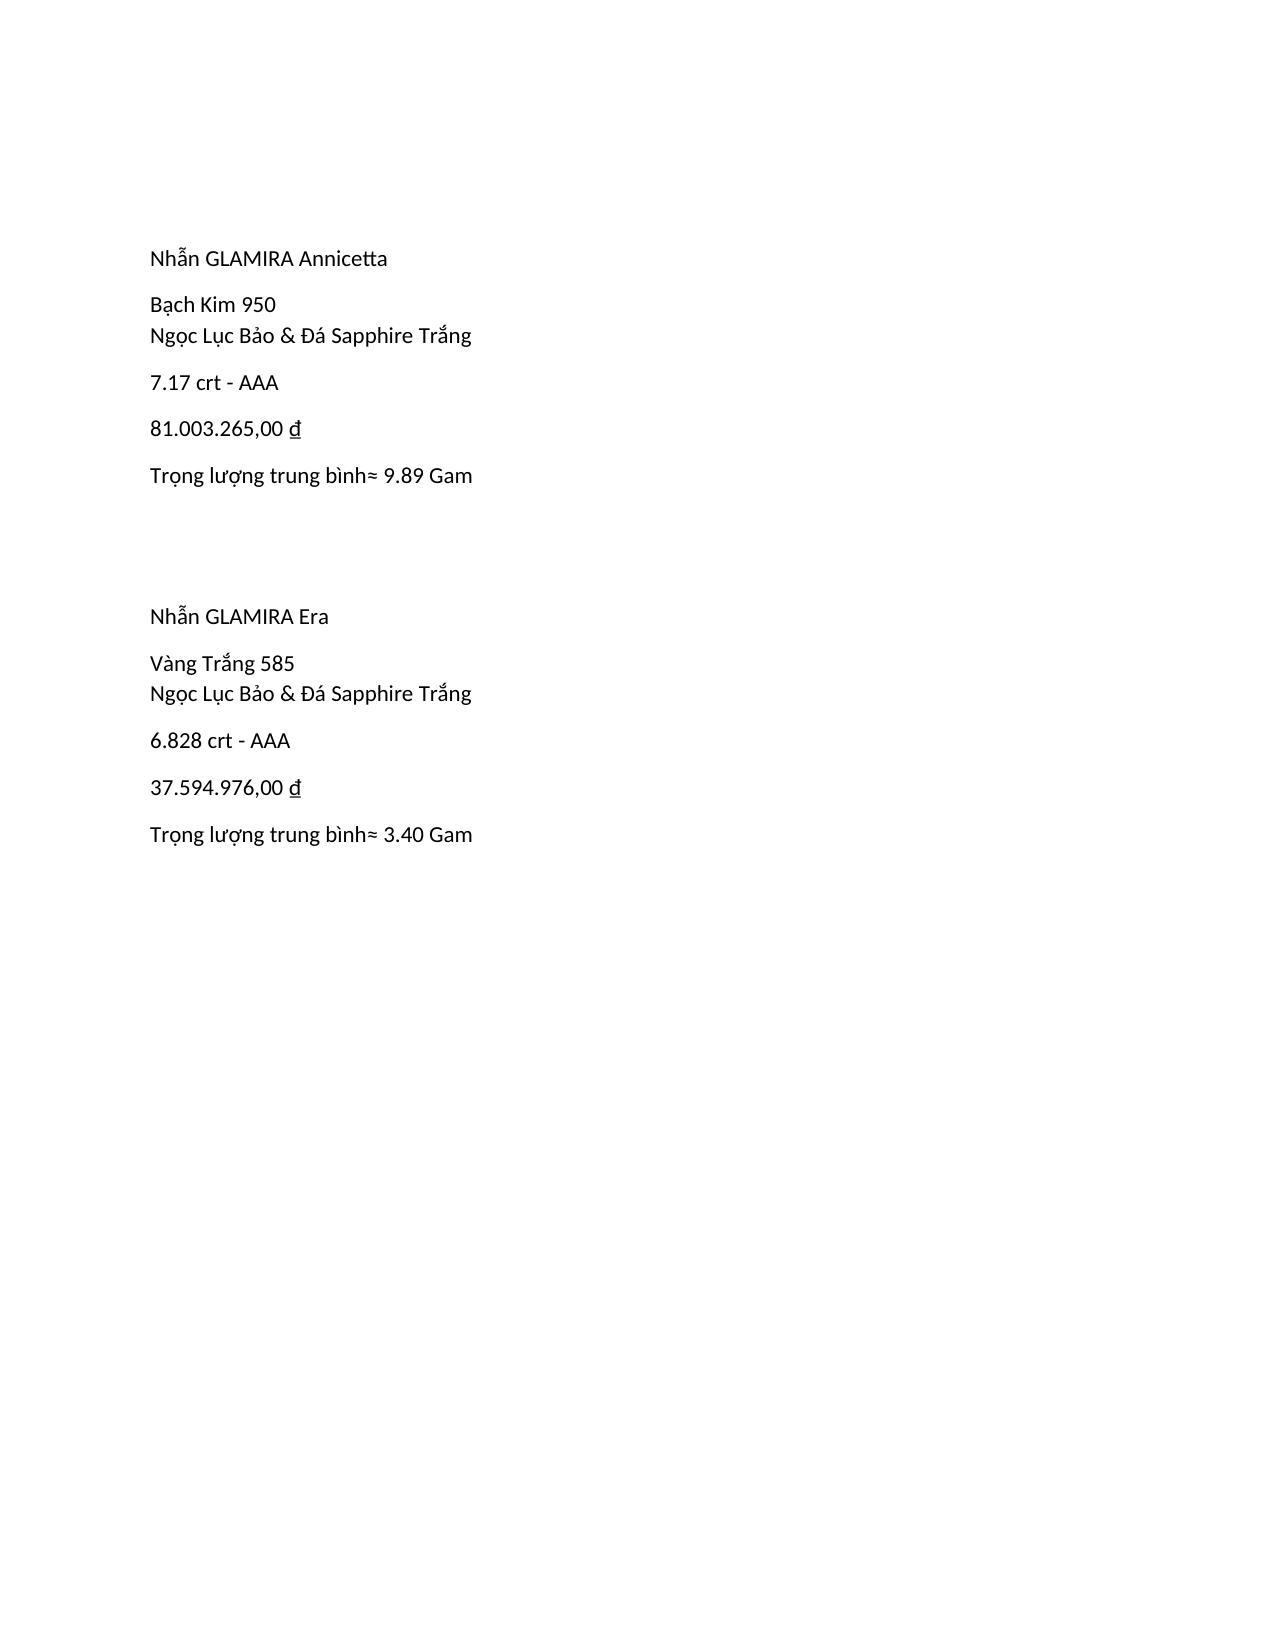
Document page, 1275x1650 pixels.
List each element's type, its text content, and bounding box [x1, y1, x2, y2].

text Trọng lượng trung bình≈ 9.89 Gam [150, 461, 1125, 489]
text Trọng lượng trung bình≈ 3.40 Gam [150, 820, 1125, 848]
text 37.594.976,00 ₫ [150, 773, 1125, 801]
text Bạch Kim 950 Ngọc Lục Bảo & Đá Sapphire Trắng [150, 291, 1125, 349]
text 6.828 crt - AAA [150, 726, 1125, 754]
text Nhẫn GLAMIRA Annicetta [150, 244, 1125, 272]
text 81.003.265,00 ₫ [150, 414, 1125, 443]
text Vàng Trắng 585 Ngọc Lục Bảo & Đá Sapphire Trắng [150, 649, 1125, 707]
text Nhẫn GLAMIRA Era [150, 602, 1125, 630]
text 7.17 crt - AAA [150, 368, 1125, 396]
